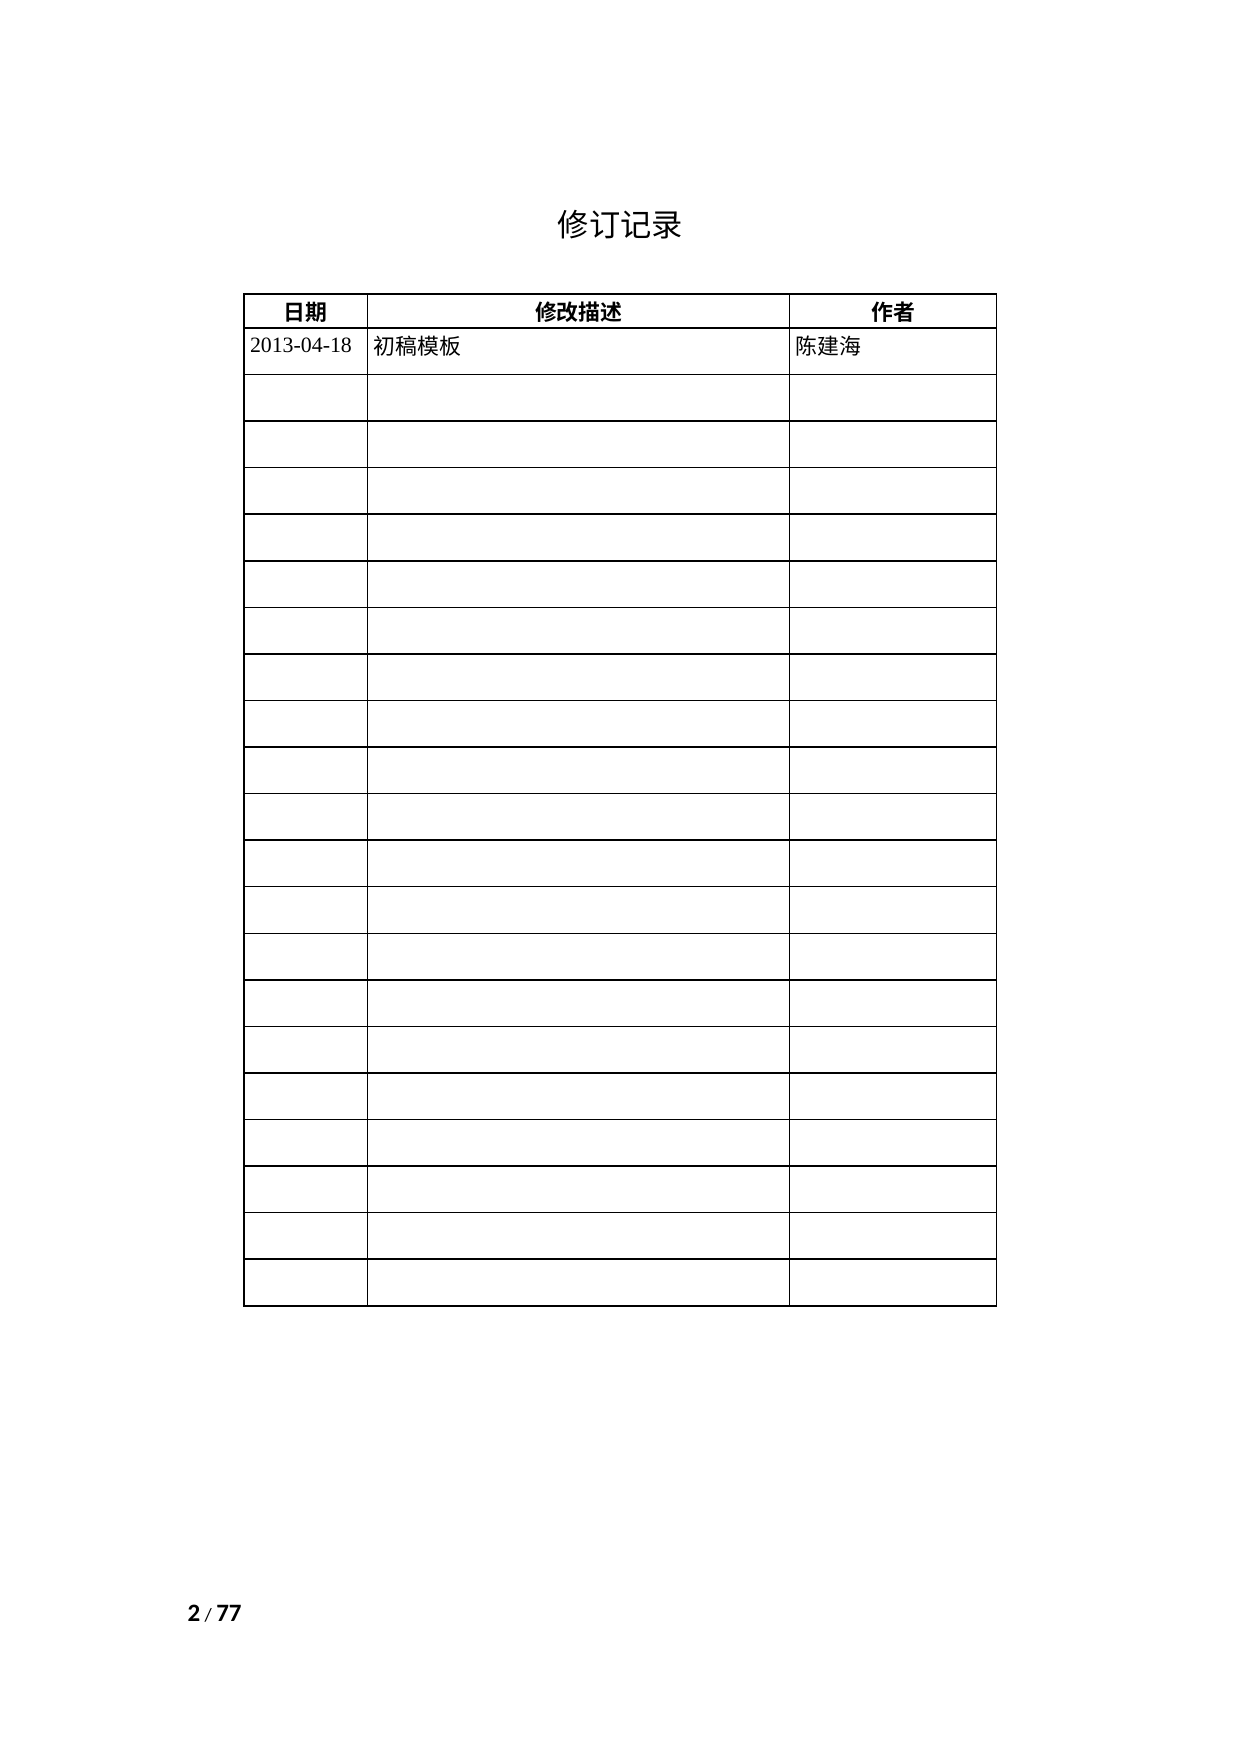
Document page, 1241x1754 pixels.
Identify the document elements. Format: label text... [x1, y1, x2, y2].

table_cell [368, 794, 789, 839]
table_cell [790, 655, 996, 699]
table_cell [790, 1167, 996, 1212]
table_cell [790, 794, 996, 839]
table_cell [368, 562, 789, 606]
table_cell [245, 887, 367, 932]
table_header 修改描述 [368, 295, 789, 327]
table_cell [368, 887, 789, 932]
table_cell [368, 1027, 789, 1072]
table_cell [790, 981, 996, 1026]
table_cell [790, 701, 996, 746]
table_cell [368, 515, 789, 560]
table_cell [245, 1074, 367, 1119]
table_cell [368, 748, 789, 793]
table_cell [790, 515, 996, 560]
table_cell [368, 608, 789, 653]
table_cell [245, 934, 367, 979]
table_cell [368, 1260, 789, 1305]
table_cell [245, 701, 367, 746]
table_cell [245, 608, 367, 653]
table_header 日期 [245, 295, 367, 327]
table_cell [368, 1120, 789, 1165]
table_cell [368, 375, 789, 420]
table_cell [790, 1120, 996, 1165]
table_cell [245, 1167, 367, 1212]
table_cell [245, 748, 367, 793]
table_cell [790, 841, 996, 886]
table_cell [245, 468, 367, 513]
table_cell [245, 1027, 367, 1072]
table_cell [790, 887, 996, 932]
table_cell 2013-04-18 [245, 329, 367, 374]
table_cell [790, 422, 996, 467]
table_cell [368, 1213, 789, 1258]
table_cell [790, 608, 996, 653]
table_cell [245, 375, 367, 420]
table_cell [368, 1167, 789, 1212]
table_cell [245, 655, 367, 699]
table_cell [245, 515, 367, 560]
table_cell [368, 934, 789, 979]
table_cell [245, 794, 367, 839]
table_cell [790, 934, 996, 979]
table_cell [245, 841, 367, 886]
table_cell [245, 562, 367, 606]
table_header 作者 [790, 295, 996, 327]
table_cell 陈建海 [790, 329, 996, 374]
table_cell [368, 701, 789, 746]
table_cell [245, 422, 367, 467]
table_cell [368, 981, 789, 1026]
table_cell [368, 468, 789, 513]
table_cell [245, 1120, 367, 1165]
table_cell [368, 655, 789, 699]
table_cell [790, 1260, 996, 1305]
table_cell 初稿模板 [368, 329, 789, 374]
table_cell [790, 468, 996, 513]
table_cell [368, 1074, 789, 1119]
table_cell [790, 748, 996, 793]
table_cell [790, 1213, 996, 1258]
table_cell [245, 1260, 367, 1305]
table_cell [368, 841, 789, 886]
table_cell [245, 981, 367, 1026]
table_cell [368, 422, 789, 467]
table_cell [790, 1074, 996, 1119]
table_cell [245, 1213, 367, 1258]
table_cell [790, 1027, 996, 1072]
table_cell [790, 562, 996, 606]
table_cell [790, 375, 996, 420]
text 修订记录 [187, 190, 1053, 255]
